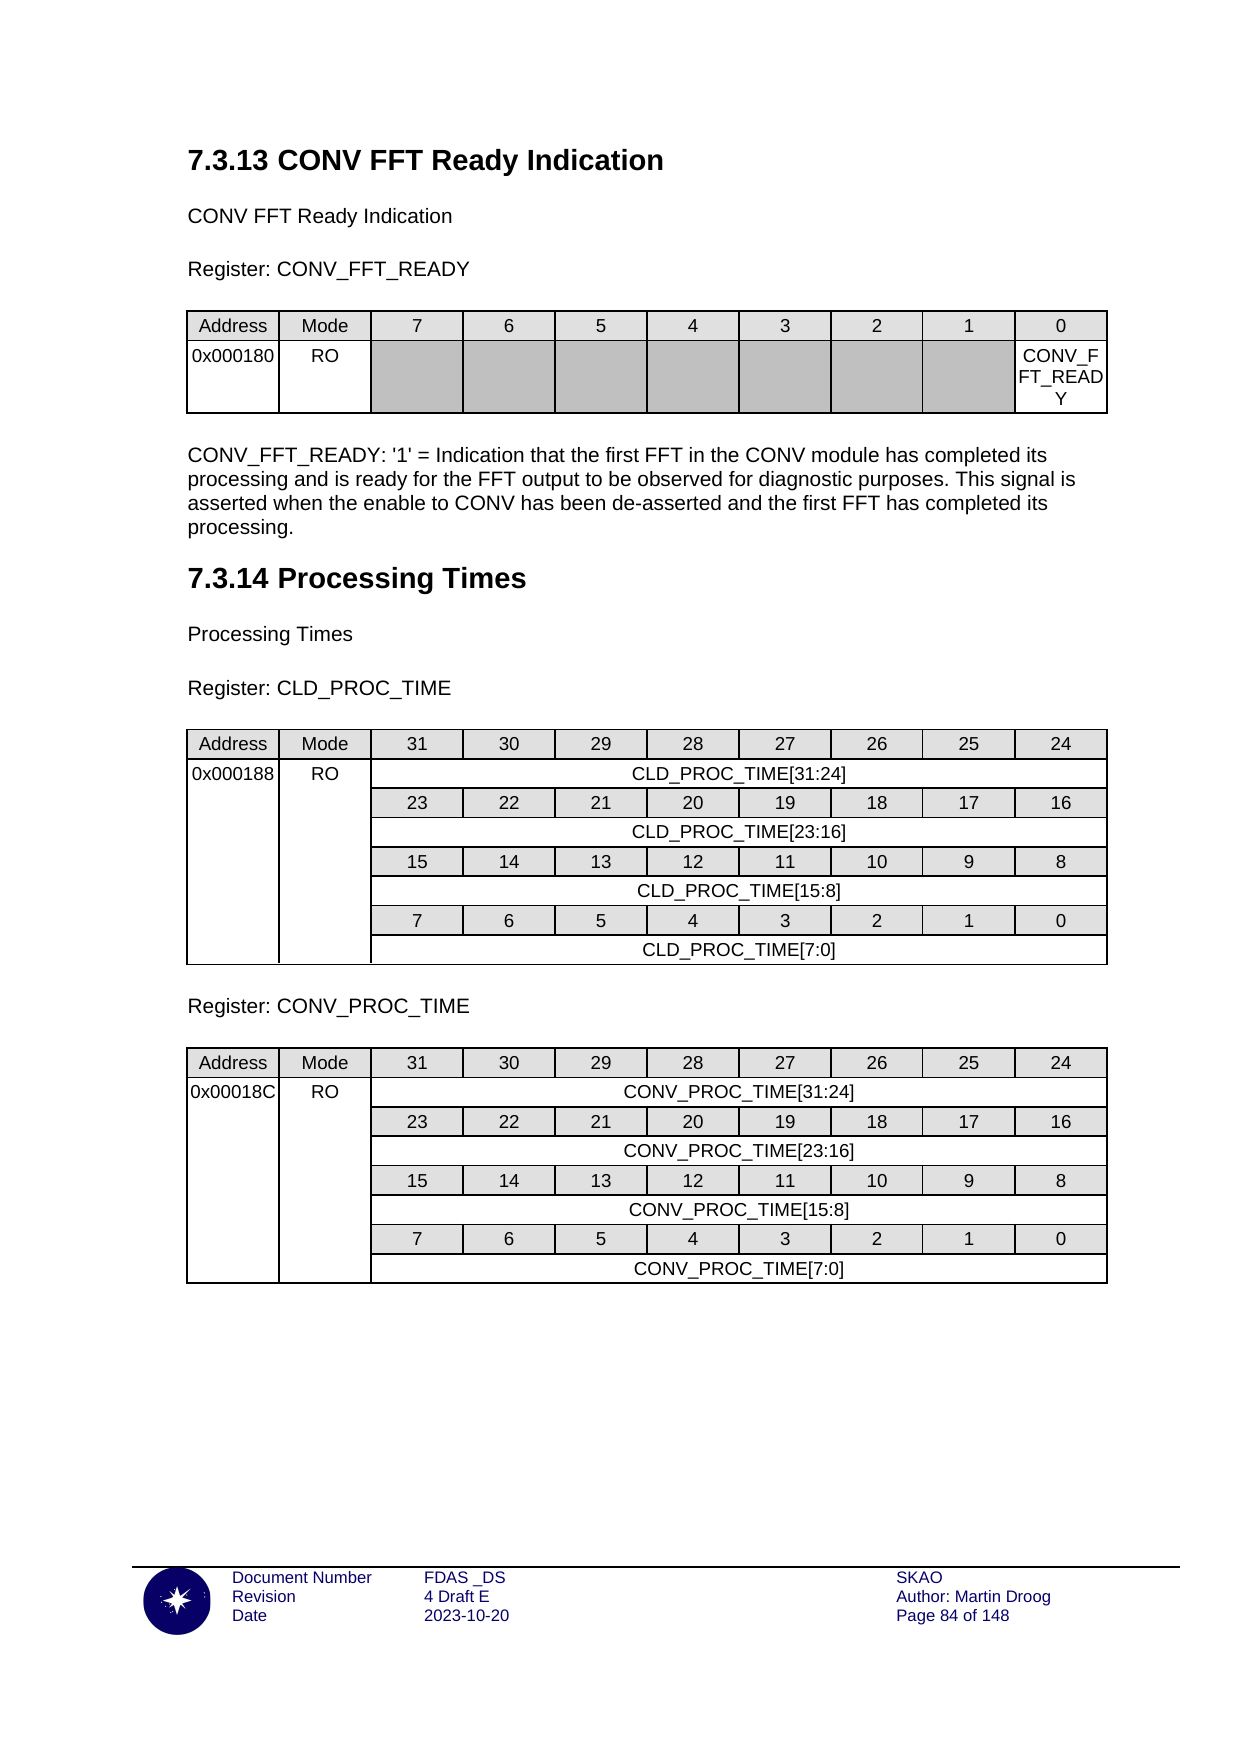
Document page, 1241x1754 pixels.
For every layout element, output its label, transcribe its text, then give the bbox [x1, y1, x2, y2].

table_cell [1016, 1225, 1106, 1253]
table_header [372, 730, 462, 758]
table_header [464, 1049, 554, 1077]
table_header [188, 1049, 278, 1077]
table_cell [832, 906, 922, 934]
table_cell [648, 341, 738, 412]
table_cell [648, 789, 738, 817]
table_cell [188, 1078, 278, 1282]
text CONV_FFT_READY: '1' = Indication that the first FFT in the CONV module has completed its processing and is ready for the FFT output to be observed for diagnostic purposes. This signal is asserted when the enable to CONV has been de-asserted and the first FFT has completed its processing. [187, 443, 1107, 539]
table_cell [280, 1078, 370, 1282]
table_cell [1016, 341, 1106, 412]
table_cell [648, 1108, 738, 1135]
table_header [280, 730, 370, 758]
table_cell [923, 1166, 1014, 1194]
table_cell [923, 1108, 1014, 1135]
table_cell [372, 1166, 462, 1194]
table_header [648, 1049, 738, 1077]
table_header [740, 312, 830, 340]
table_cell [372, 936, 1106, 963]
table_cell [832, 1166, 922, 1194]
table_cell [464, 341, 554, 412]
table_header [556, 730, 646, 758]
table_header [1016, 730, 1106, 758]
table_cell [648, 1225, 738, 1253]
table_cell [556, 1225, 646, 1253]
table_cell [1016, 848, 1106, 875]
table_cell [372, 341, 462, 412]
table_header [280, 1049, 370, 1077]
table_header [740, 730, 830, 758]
picture [143, 1567, 211, 1635]
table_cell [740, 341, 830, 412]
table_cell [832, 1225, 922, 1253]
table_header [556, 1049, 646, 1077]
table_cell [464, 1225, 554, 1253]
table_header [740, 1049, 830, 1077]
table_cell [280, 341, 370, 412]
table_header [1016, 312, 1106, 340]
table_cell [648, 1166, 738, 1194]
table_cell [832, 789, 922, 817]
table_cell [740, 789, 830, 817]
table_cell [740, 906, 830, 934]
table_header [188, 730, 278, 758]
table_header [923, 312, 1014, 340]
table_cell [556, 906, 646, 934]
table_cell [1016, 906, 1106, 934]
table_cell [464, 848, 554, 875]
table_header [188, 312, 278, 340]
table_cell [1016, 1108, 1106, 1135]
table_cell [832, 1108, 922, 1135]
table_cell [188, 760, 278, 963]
subtitle CONV FFT Ready Indication [187, 150, 1107, 175]
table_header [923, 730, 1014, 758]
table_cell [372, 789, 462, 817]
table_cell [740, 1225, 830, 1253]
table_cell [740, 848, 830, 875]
subtitle Processing Times [187, 568, 1107, 593]
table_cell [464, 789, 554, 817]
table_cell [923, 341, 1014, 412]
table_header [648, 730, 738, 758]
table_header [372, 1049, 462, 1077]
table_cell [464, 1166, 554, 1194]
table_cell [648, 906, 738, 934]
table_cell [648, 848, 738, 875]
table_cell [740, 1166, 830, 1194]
text Register: CONV_FFT_READY [187, 257, 1107, 281]
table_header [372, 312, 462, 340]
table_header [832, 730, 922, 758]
text Processing Times [187, 622, 1107, 646]
text Register: CONV_PROC_TIME [187, 994, 1107, 1018]
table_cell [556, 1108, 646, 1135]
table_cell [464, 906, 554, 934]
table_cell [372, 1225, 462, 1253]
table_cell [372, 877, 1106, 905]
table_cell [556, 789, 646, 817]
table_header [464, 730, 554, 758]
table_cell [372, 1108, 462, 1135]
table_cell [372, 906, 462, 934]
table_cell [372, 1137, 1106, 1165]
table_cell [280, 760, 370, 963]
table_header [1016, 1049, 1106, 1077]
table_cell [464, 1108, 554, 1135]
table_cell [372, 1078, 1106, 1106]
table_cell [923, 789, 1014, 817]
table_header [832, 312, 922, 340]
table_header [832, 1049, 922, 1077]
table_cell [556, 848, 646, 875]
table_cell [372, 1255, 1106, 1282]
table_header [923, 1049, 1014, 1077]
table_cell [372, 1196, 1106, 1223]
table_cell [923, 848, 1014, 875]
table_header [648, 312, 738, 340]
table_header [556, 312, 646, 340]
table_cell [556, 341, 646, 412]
text CONV FFT Ready Indication [187, 204, 1107, 228]
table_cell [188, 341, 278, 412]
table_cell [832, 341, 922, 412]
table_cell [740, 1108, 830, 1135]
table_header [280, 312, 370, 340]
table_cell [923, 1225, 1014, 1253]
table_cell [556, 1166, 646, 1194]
text Register: CLD_PROC_TIME [187, 675, 1107, 699]
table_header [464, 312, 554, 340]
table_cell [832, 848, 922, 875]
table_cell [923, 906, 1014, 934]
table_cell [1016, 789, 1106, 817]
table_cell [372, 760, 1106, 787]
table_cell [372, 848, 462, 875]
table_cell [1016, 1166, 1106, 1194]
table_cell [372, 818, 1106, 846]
